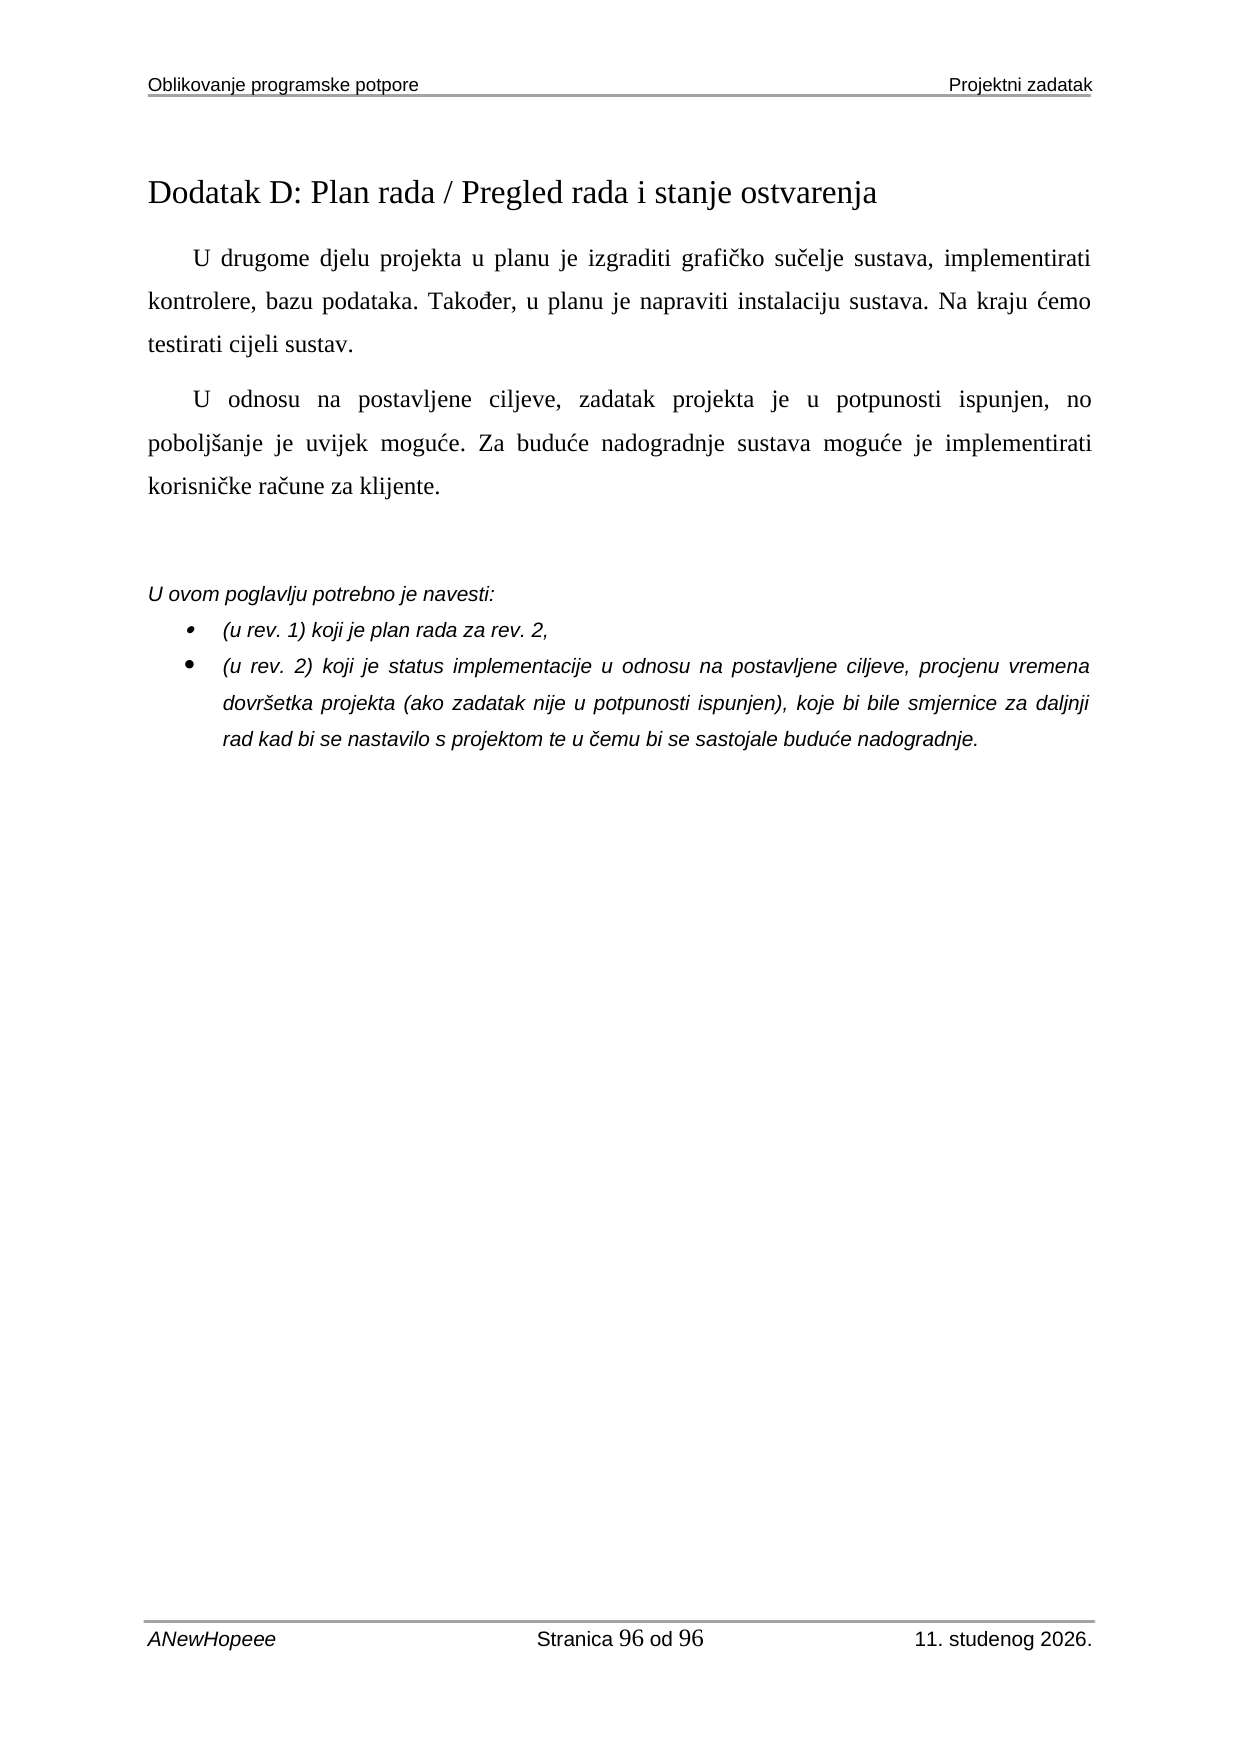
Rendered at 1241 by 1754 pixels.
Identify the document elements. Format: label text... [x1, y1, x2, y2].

text U drugome djelu projekta u planu je izgraditi grafičko sučelje sustava, implementirati kontrolere, bazu podataka. Također, u planu je napraviti instalaciju sustava. Na kraju ćemo testirati cijeli sustav. [148, 243, 1093, 358]
subtitle Dodatak D: Plan rada / Pregled rada i stanje ostvarenja [148, 173, 1093, 211]
list (u rev. 1) koji je plan rada za rev. 2, [185, 618, 1093, 642]
list (u rev. 2) koji je status implementacije u odnosu na postavljene ciljeve, procjenu vremena dovršetka projekta (ako zadatak nije u potpunosti ispunjen), koje bi bile smjernice za daljnji rad kad bi se nastavilo s projektom te u čemu bi se sastojale buduće nadogradnje. [185, 654, 1093, 751]
text U ovom poglavlju potrebno je navesti: [148, 582, 1093, 606]
text U odnosu na postavljene ciljeve, zadatak projekta je u potpunosti ispunjen, no poboljšanje je uvijek moguće. Za buduće nadogradnje sustava moguće je implementirati korisničke račune za klijente. [148, 384, 1093, 499]
